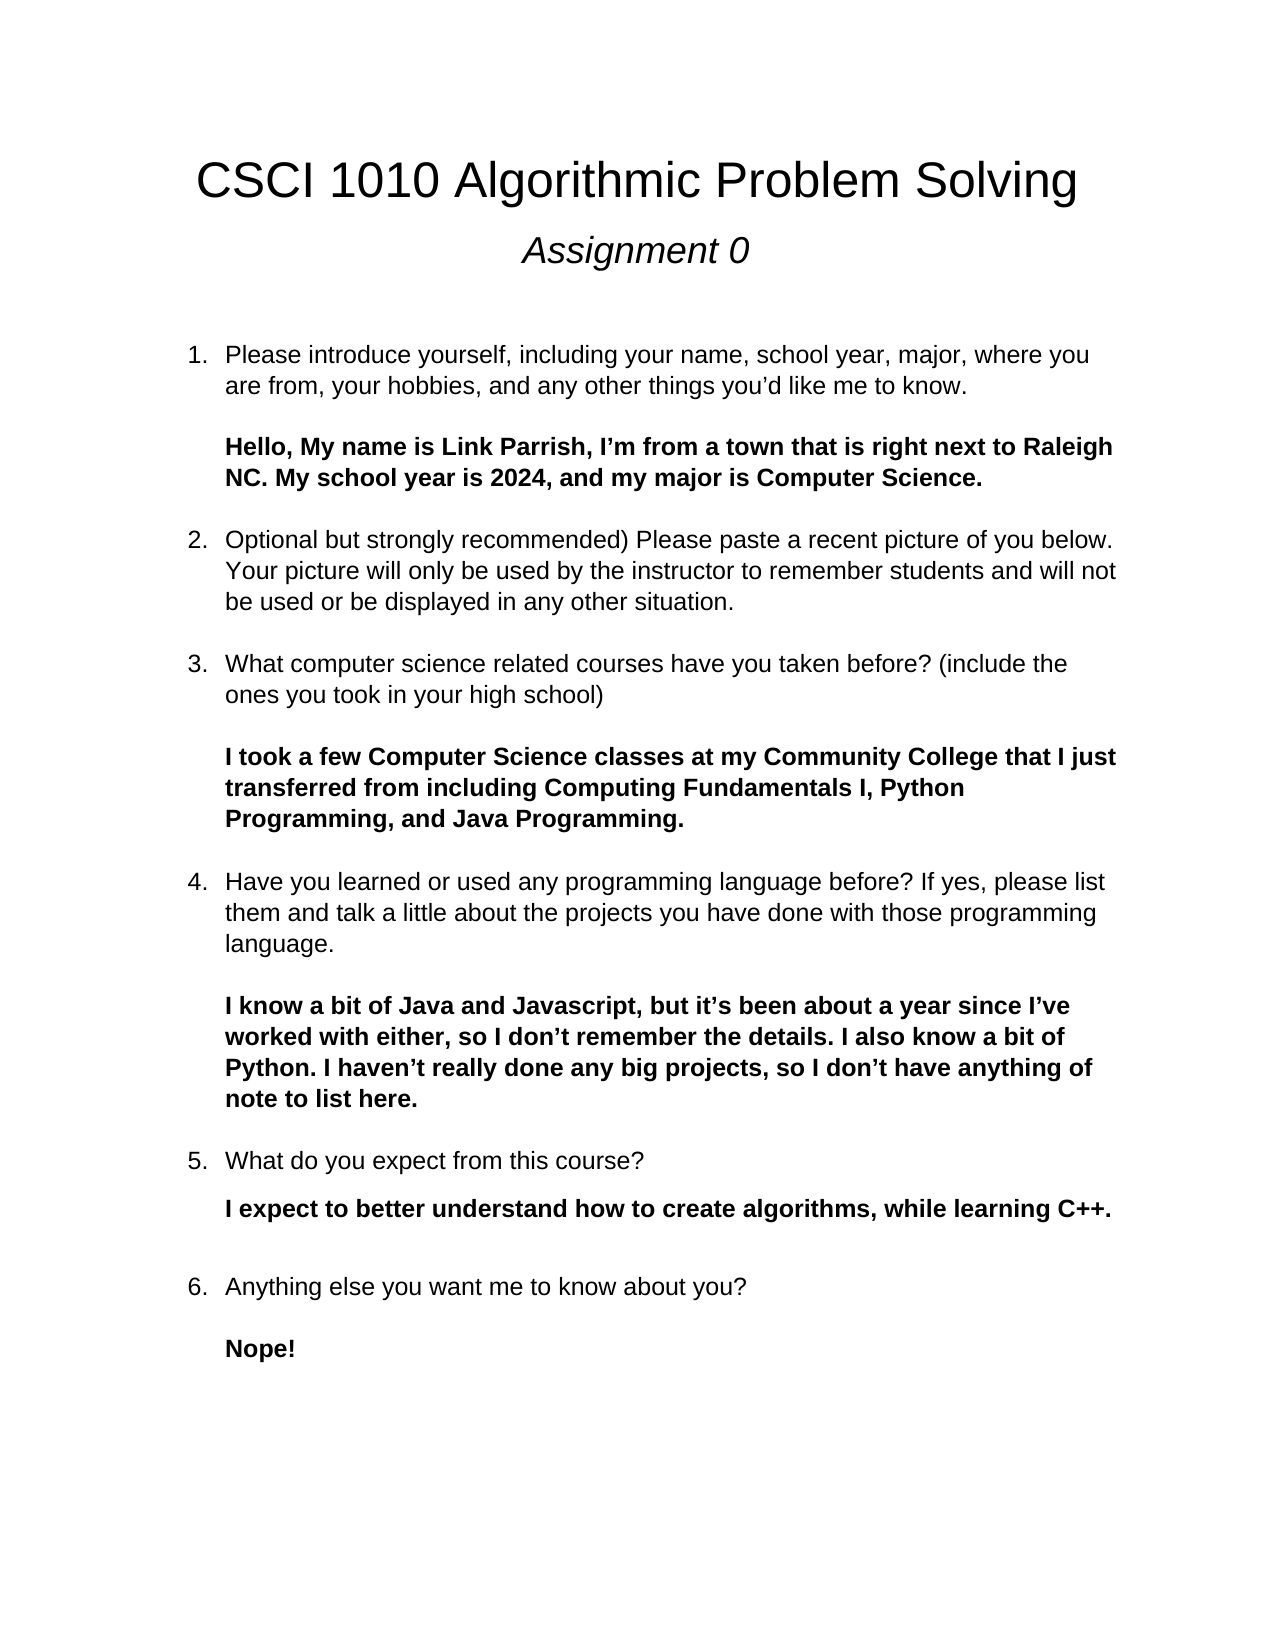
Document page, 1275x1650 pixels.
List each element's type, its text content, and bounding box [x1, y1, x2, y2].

list Please introduce yourself, including your name, school year, major, where you are from, your hobbies, and any other things you’d like me to know. [187, 340, 1125, 430]
text Assignment 0 [150, 229, 1125, 272]
list I took a few Computer Science classes at my Community College that I just transferred from including Computing Fundamentals I, Python Programming, and Java Programming. [225, 742, 1125, 833]
list Hello, My name is Link Parrish, I’m from a town that is right next to Raleigh NC. My school year is 2024, and my major is Computer Science. [225, 432, 1125, 492]
list I know a bit of Java and Javascript, but it’s been about a year since I’ve worked with either, so I don’t remember the details. I also know a bit of Python. I haven’t really done any big projects, so I don’t have anything of note to list here. [225, 991, 1125, 1112]
list Anything else you want me to know about you? [187, 1272, 1125, 1301]
text I expect to better understand how to create algorithms, while learning C++. [225, 1193, 1125, 1222]
list What do you expect from this course? [187, 1146, 1125, 1174]
list Optional but strongly recommended) Please paste a recent picture of you below. Your picture will only be used by the instructor to remember students and will not be used or be displayed in any other situation. [187, 525, 1125, 616]
list Nope! [225, 1334, 1125, 1363]
text CSCI 1010 Algorithmic Problem Solving [150, 150, 1125, 207]
list What computer science related courses have you taken before? (include the ones you took in your high school) [187, 649, 1125, 709]
list Have you learned or used any programming language before? If yes, please list them and talk a little about the projects you have done with those programming language. [187, 866, 1125, 957]
